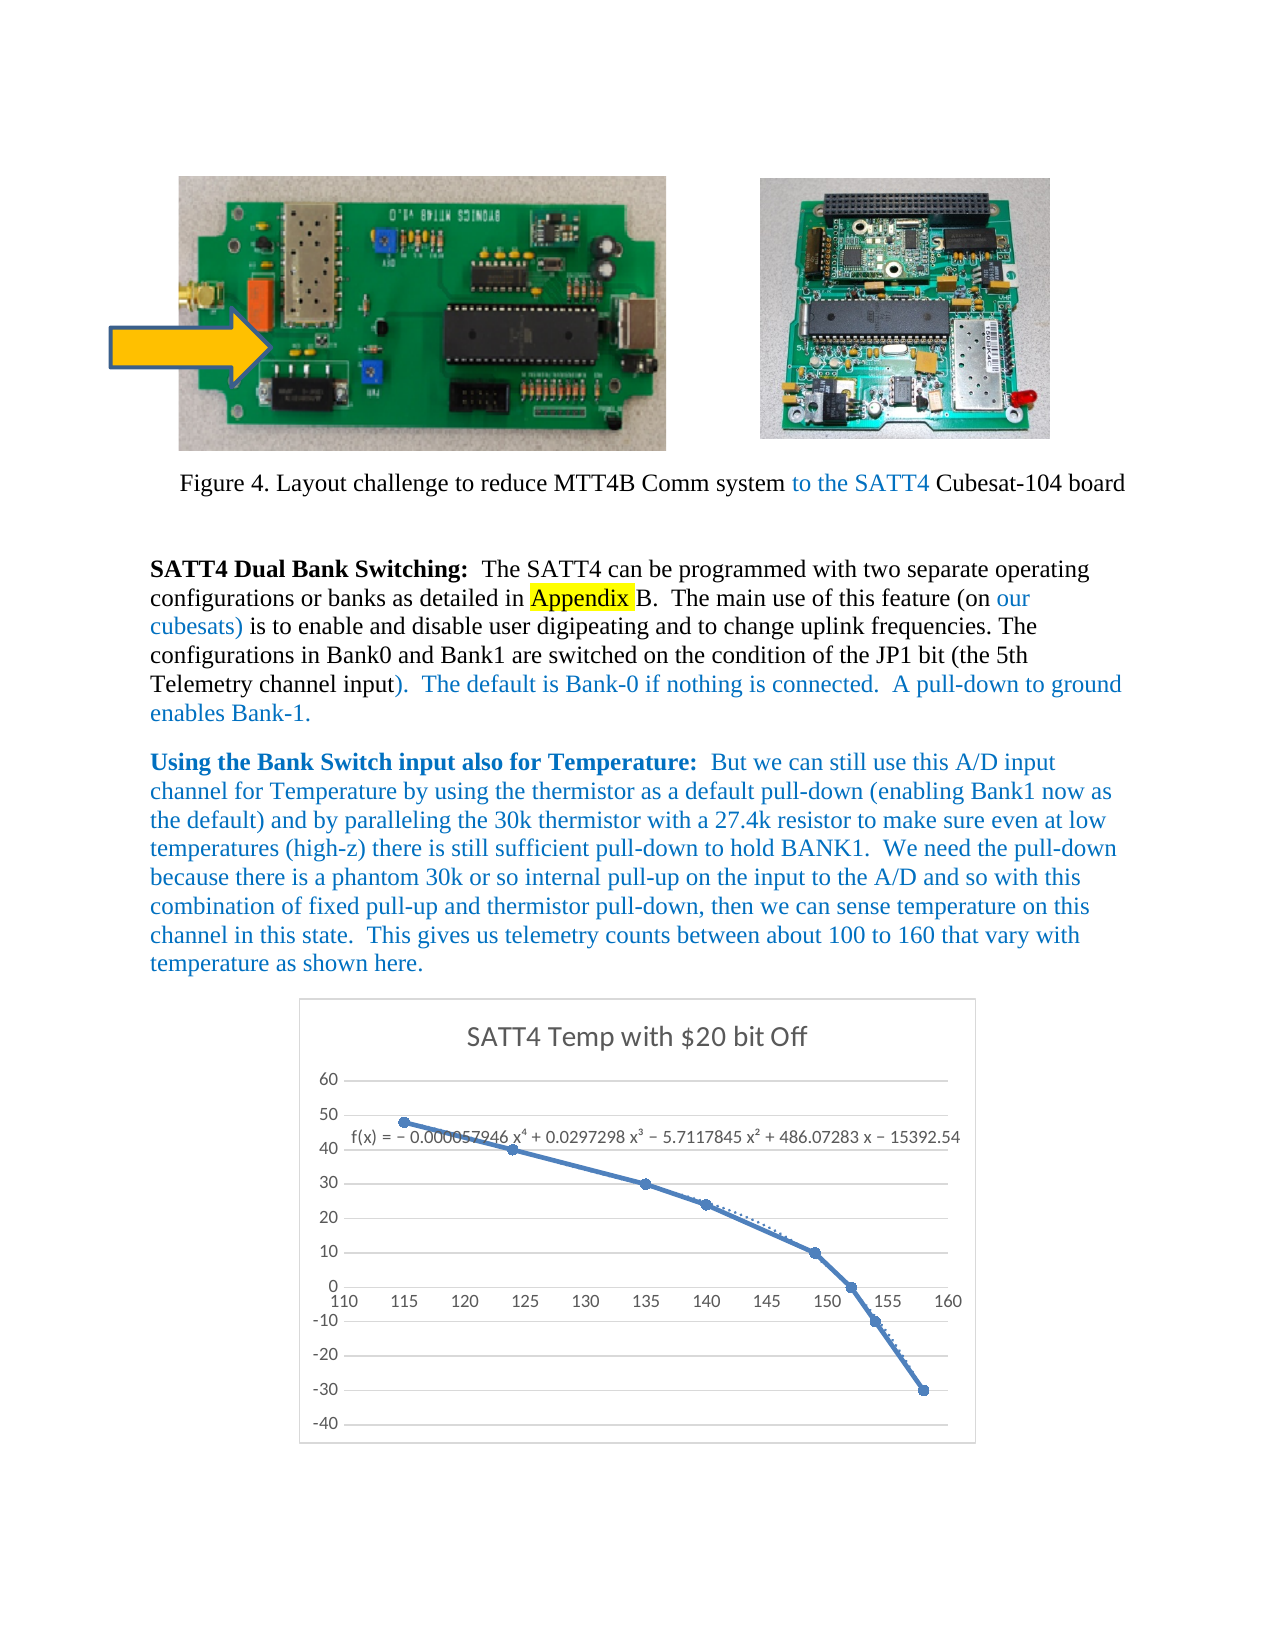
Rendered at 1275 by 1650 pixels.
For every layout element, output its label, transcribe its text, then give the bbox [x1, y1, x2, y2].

text Using the Bank Switch input also for Temperature: But we can still use this A/D input channel for Temperature by using the thermistor as a default pull-down (enabling Bank1 now as the default) and by paralleling the 30k thermistor with a 27.4k resistor to make sure even at low temperatures (high-z) there is still sufficient pull-down to hold BANK1. We need the pull-down because there is a phantom 30k or so internal pull-up on the input to the A/D and so with this combination of fixed pull-up and thermistor pull-down, then we can sense temperature on this channel in this state. This gives us telemetry counts between about 100 to 160 that vary with temperature as shown here. [150, 747, 1125, 977]
picture [760, 178, 1050, 439]
text SATT4 Dual Bank Switching: The SATT4 can be programmed with two separate operating configurations or banks as detailed in Appendix B. The main use of this feature (on our cubesats) is to enable and disable user digipeating and to change uplink frequencies. The configurations in Bank0 and Bank1 are switched on the condition of the JP1 bit (the 5th Telemetry channel input). The default is Bank-0 if nothing is connected. A pull-down to ground enables Bank-1. [150, 554, 1125, 726]
picture [178, 176, 667, 451]
text Figure 4. Layout challenge to reduce MTT4B Comm system to the SATT4 Cubesat-104 board [150, 468, 1125, 496]
